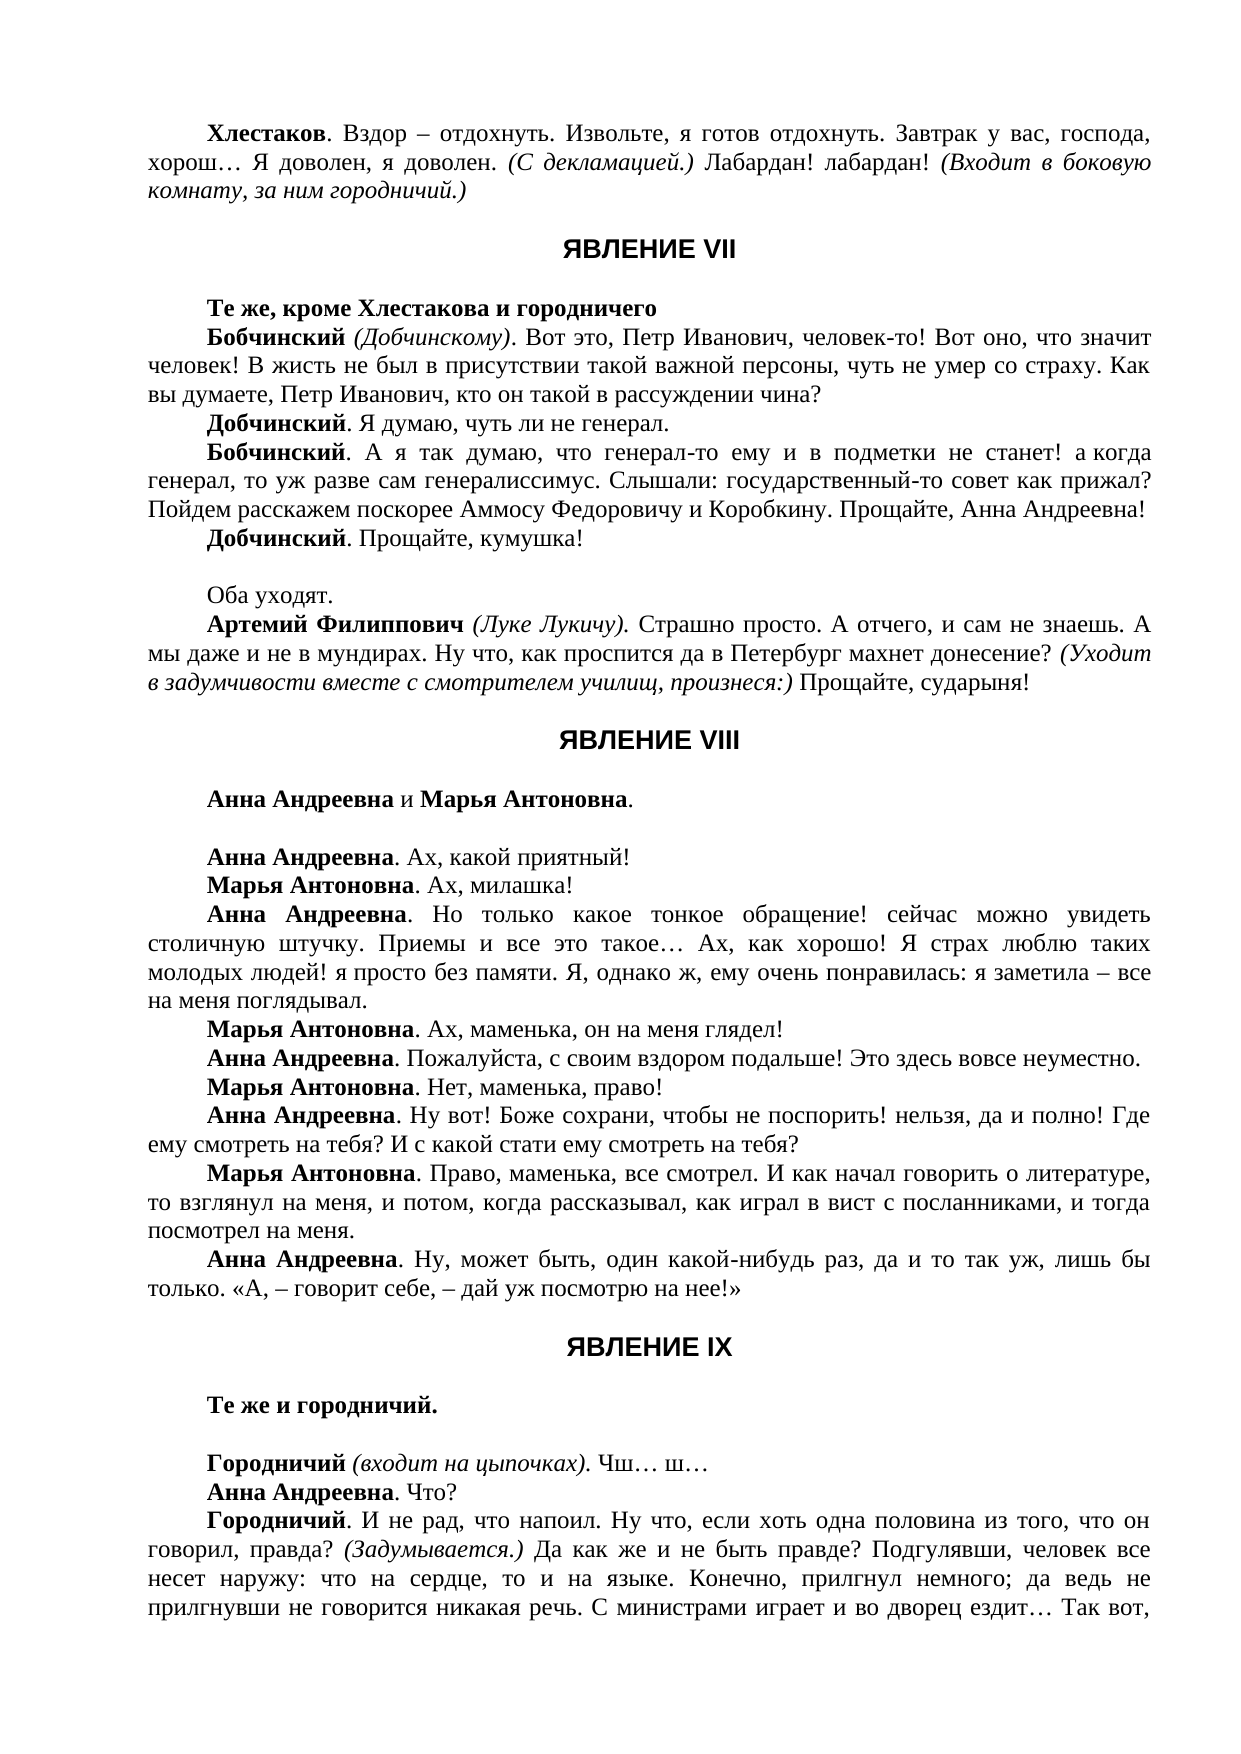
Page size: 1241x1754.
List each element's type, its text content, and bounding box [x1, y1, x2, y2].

text Добчинский. Я думаю, чуть ли не генерал. [148, 408, 1152, 437]
text Марья Антоновна. Нет, маменька, право! [148, 1072, 1152, 1101]
subtitle ЯВЛЕНИЕ VIII [148, 724, 1152, 756]
text Анна Андреевна. Пожалуйста, с своим вздором подальше! Это здесь вовсе неуместно. [148, 1043, 1152, 1072]
text Марья Антоновна. Ах, милашка! [148, 871, 1152, 899]
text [148, 1506, 1152, 1621]
text Те же, кроме Хлестакова и городничего [148, 293, 1152, 322]
text Анна Андреевна и Марья Антоновна. [148, 784, 1152, 813]
text Анна Андреевна. Ну, может быть, один какой-нибудь раз, да и то так уж, лишь бы только. «А, – говорит себе, – дай уж посмотрю на нее!» [148, 1244, 1152, 1302]
subtitle ЯВЛЕНИЕ IX [148, 1331, 1152, 1362]
text Анна Андреевна. Ну вот! Боже сохрани, чтобы не поспорить! нельзя, да и полно! Где ему смотреть на тебя? И с какой стати ему смотреть на тебя? [148, 1101, 1152, 1158]
text Бобчинский. А я так думаю, что генерал-то ему и в подметки не станет! а когда генерал, то уж разве сам генералиссимус. Слышали: государственный-то совет как прижал? Пойдем расскажем поскорее Аммосу Федоровичу и Коробкину. Прощайте, Анна Андреевна! [148, 437, 1152, 523]
text Анна Андреевна. Что? [148, 1477, 1152, 1506]
subtitle ЯВЛЕНИЕ VII [148, 233, 1152, 264]
text Хлестаков. Вздор – отдохнуть. Извольте, я готов отдохнуть. Завтрак у вас, господа, хорош… Я доволен, я доволен. (С декламацией.) Лабардан! лабардан! (Входит в боковую комнату, за ним городничий.) [148, 118, 1152, 204]
text Марья Антоновна. Ах, маменька, он на меня глядел! [148, 1014, 1152, 1043]
text Анна Андреевна. Ах, какой приятный! [148, 842, 1152, 871]
text Оба уходят. [148, 581, 1152, 609]
text Те же и городничий. [148, 1391, 1152, 1419]
text Бобчинский (Добчинскому). Вот это, Петр Иванович, человек-то! Вот оно, что значит человек! В жисть не был в присутствии такой важной персоны, чуть не умер со страху. Как вы думаете, Петр Иванович, кто он такой в рассуждении чина? [148, 322, 1152, 408]
text Добчинский. Прощайте, кумушка! [148, 523, 1152, 552]
text Марья Антоновна. Право, маменька, все смотрел. И как начал говорить о литературе, то взглянул на меня, и потом, когда рассказывал, как играл в вист с посланниками, и тогда посмотрел на меня. [148, 1158, 1152, 1244]
text Артемий Филиппович (Луке Лукичу). Страшно просто. А отчего, и сам не знаешь. А мы даже и не в мундирах. Ну что, как проспится да в Петербург махнет донесение? (Уходит в задумчивости вместе с смотрителем училищ, произнеся:) Прощайте, сударыня! [148, 609, 1152, 696]
text Городничий (входит на цыпочках). Чш… ш… [148, 1448, 1152, 1477]
text Анна Андреевна. Но только какое тонкое обращение! сейчас можно увидеть столичную штучку. Приемы и все это такое… Ах, как хорошо! Я страх люблю таких молодых людей! я просто без памяти. Я, однако ж, ему очень понравилась: я заметила – все на меня поглядывал. [148, 899, 1152, 1014]
